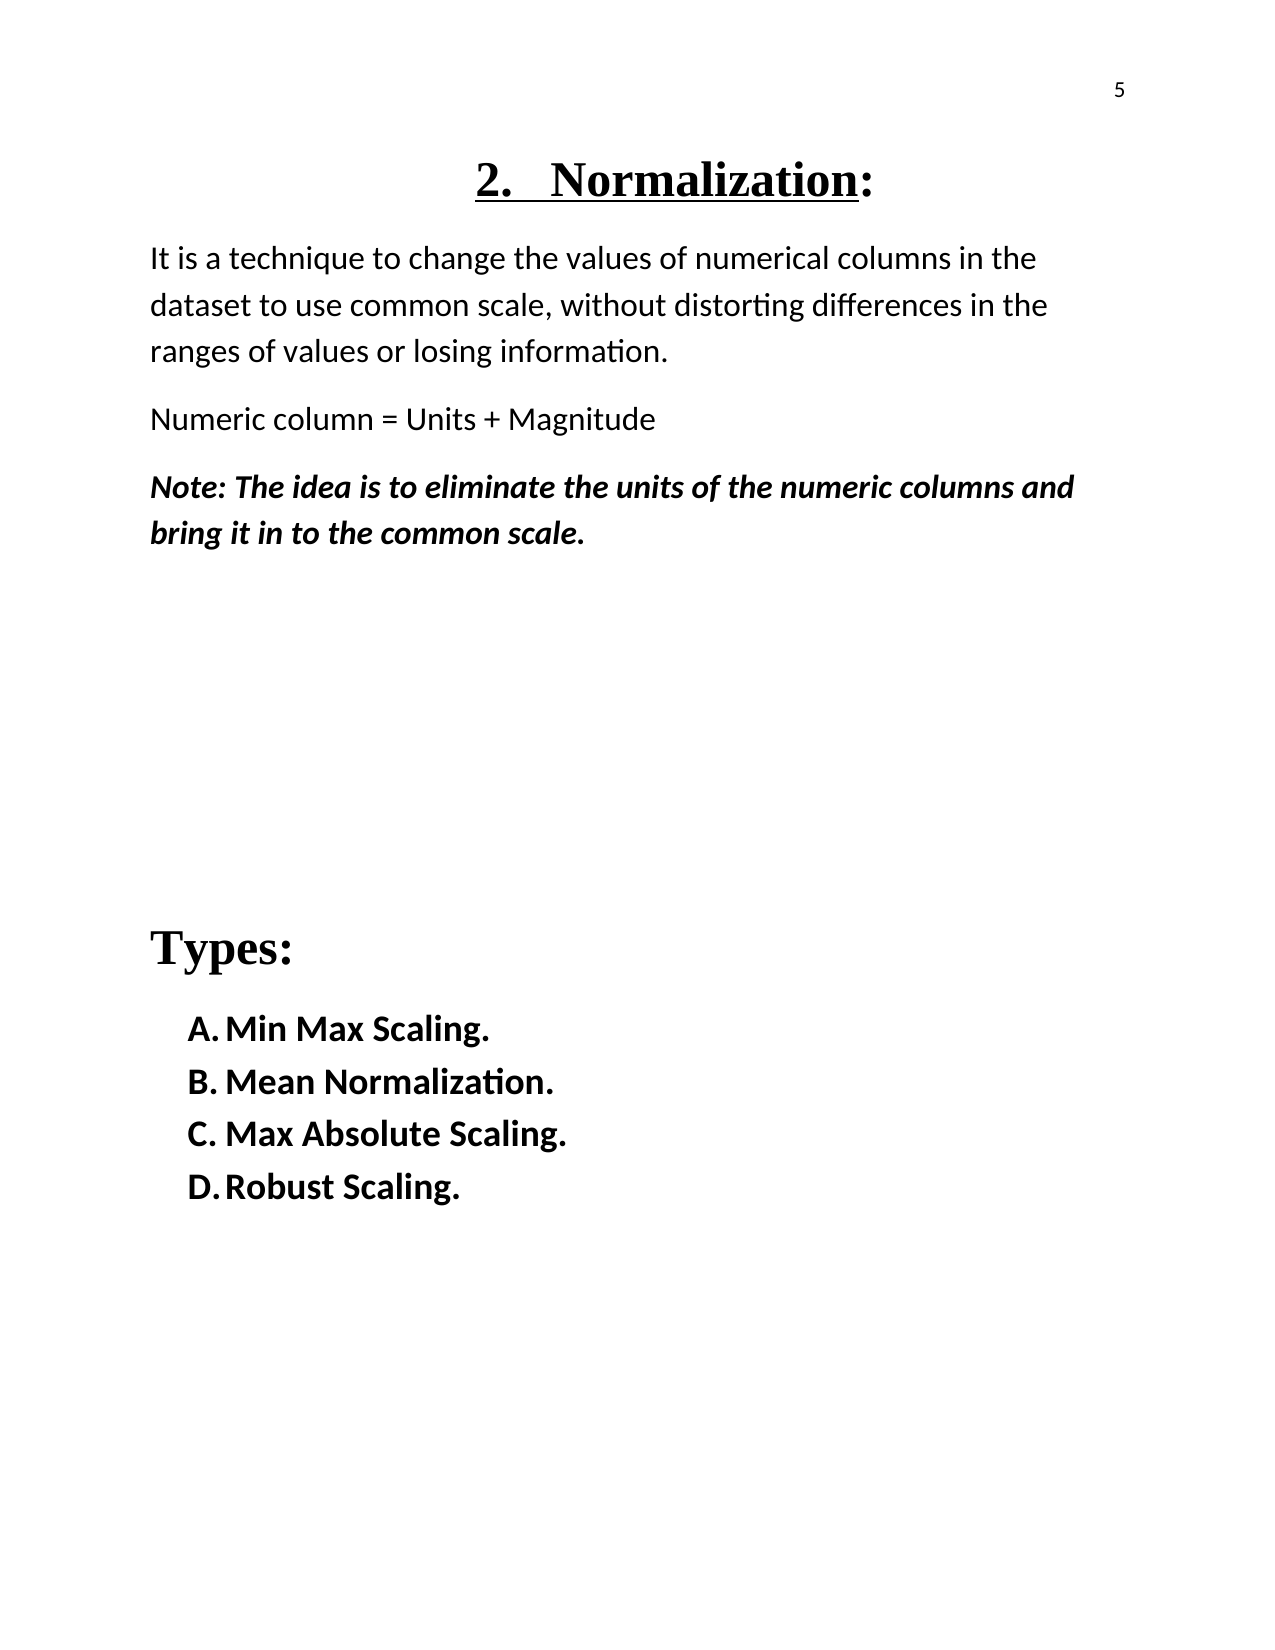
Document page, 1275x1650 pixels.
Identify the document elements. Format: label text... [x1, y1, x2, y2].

list Mean Normalization. [187, 1058, 1125, 1103]
list Min Max Scaling. [187, 1005, 1125, 1051]
text Numeric column = Units + Magnitude [150, 398, 1125, 439]
list Max Absolute Scaling. [187, 1110, 1125, 1156]
text It is a technique to change the values of numerical columns in the dataset to use common scale, without distorting differences in the ranges of values or losing information. [150, 237, 1125, 371]
text Note: The idea is to eliminate the units of the numeric columns and bring it in to the common scale. [150, 466, 1125, 553]
list Robust Scaling. [187, 1163, 1125, 1209]
text Types: [150, 918, 1125, 976]
list Normalization: [225, 150, 1125, 207]
